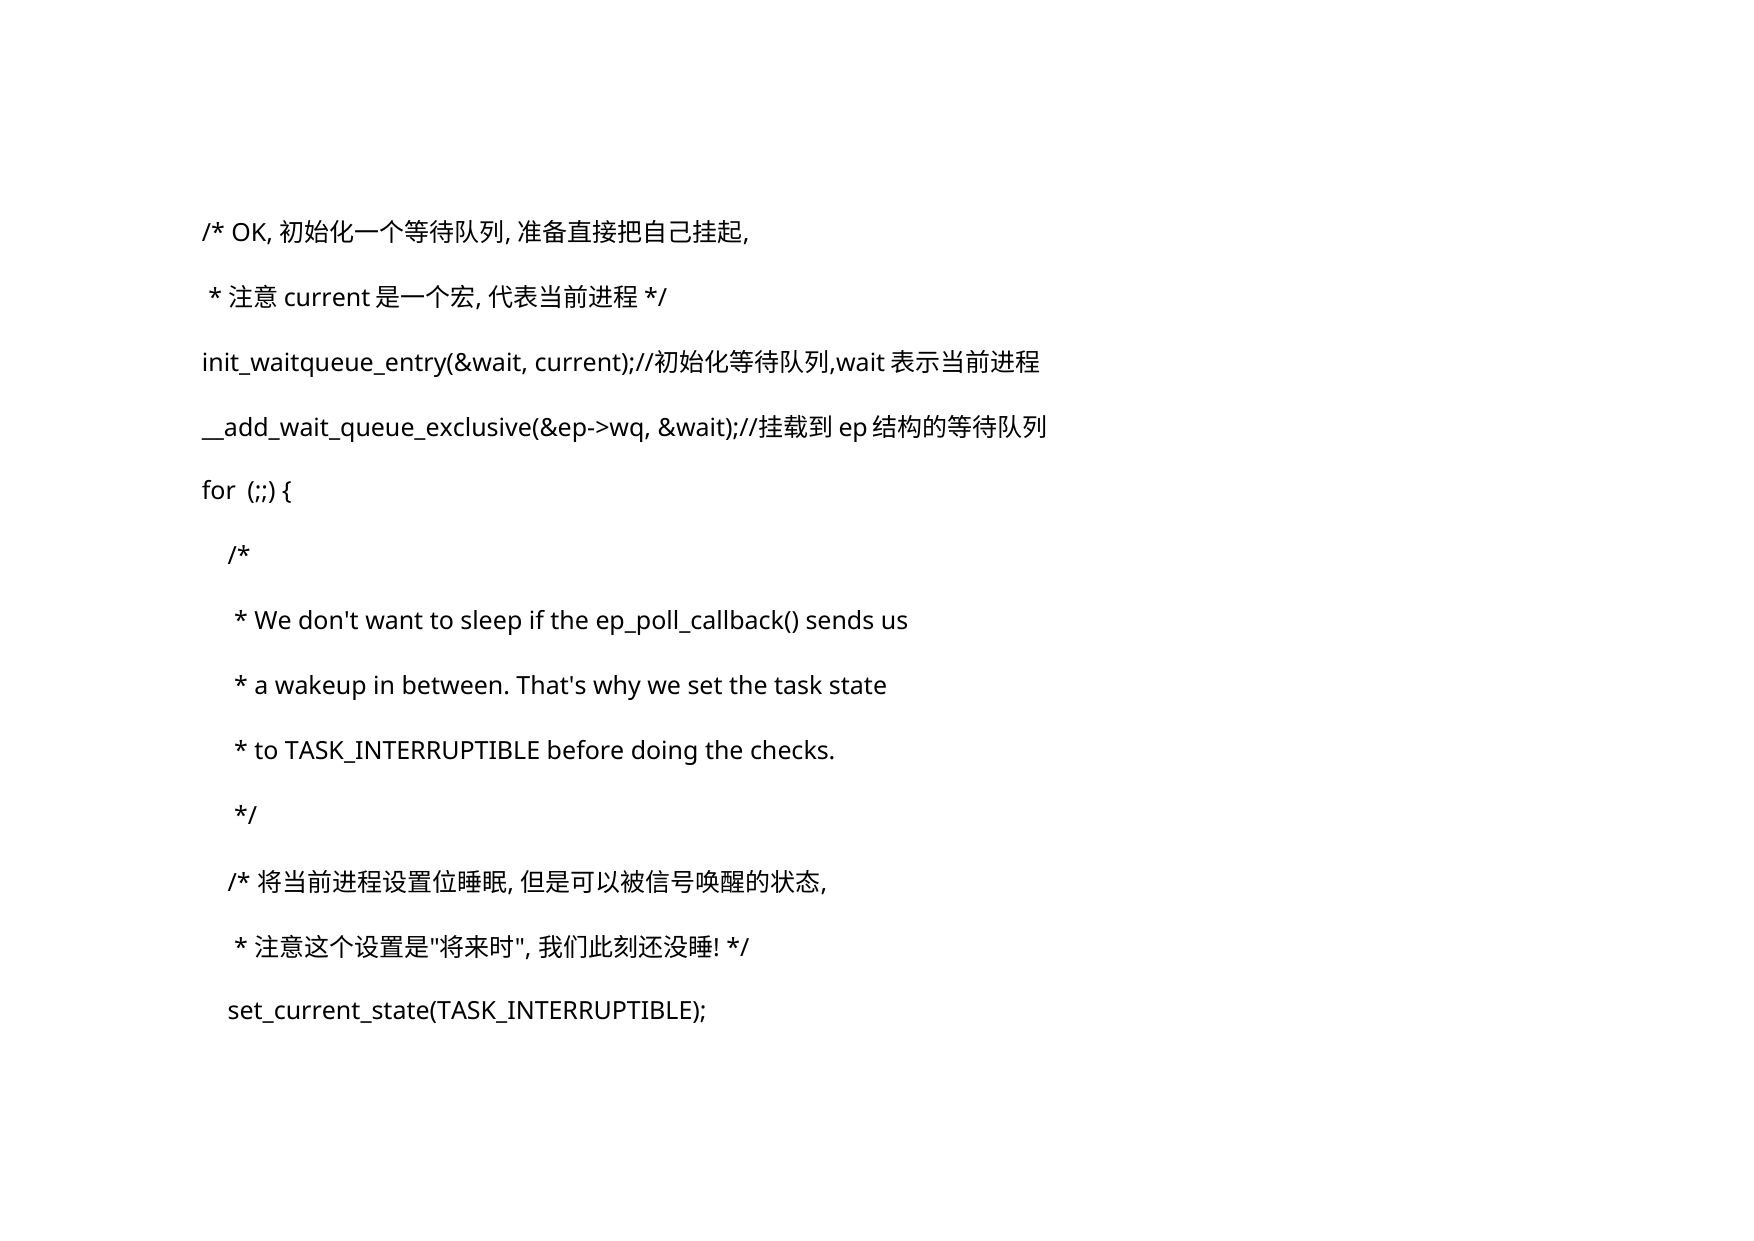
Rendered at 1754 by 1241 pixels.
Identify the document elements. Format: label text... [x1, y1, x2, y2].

text * 注意这个设置是"将来时", 我们此刻还没睡! */ [150, 913, 1604, 978]
text /* OK, 初始化一个等待队列, 准备直接把自己挂起, [150, 198, 1604, 263]
text set_current_state(TASK_INTERRUPTIBLE); [150, 978, 1604, 1043]
text * 注意current是一个宏, 代表当前进程 */ [150, 263, 1604, 328]
text * a wakeup in between. That's why we set the task state [150, 653, 1604, 718]
text * We don't want to sleep if the ep_poll_callback() sends us [150, 588, 1604, 653]
text * to TASK_INTERRUPTIBLE before doing the checks. [150, 718, 1604, 783]
text for (;;) { [150, 458, 1604, 523]
text init_waitqueue_entry(&wait, current);//初始化等待队列,wait表示当前进程 [150, 328, 1604, 393]
text */ [150, 783, 1604, 848]
text /* 将当前进程设置位睡眠, 但是可以被信号唤醒的状态, [150, 848, 1604, 913]
text /* [150, 523, 1604, 588]
text __add_wait_queue_exclusive(&ep->wq, &wait);//挂载到ep结构的等待队列 [150, 393, 1604, 458]
